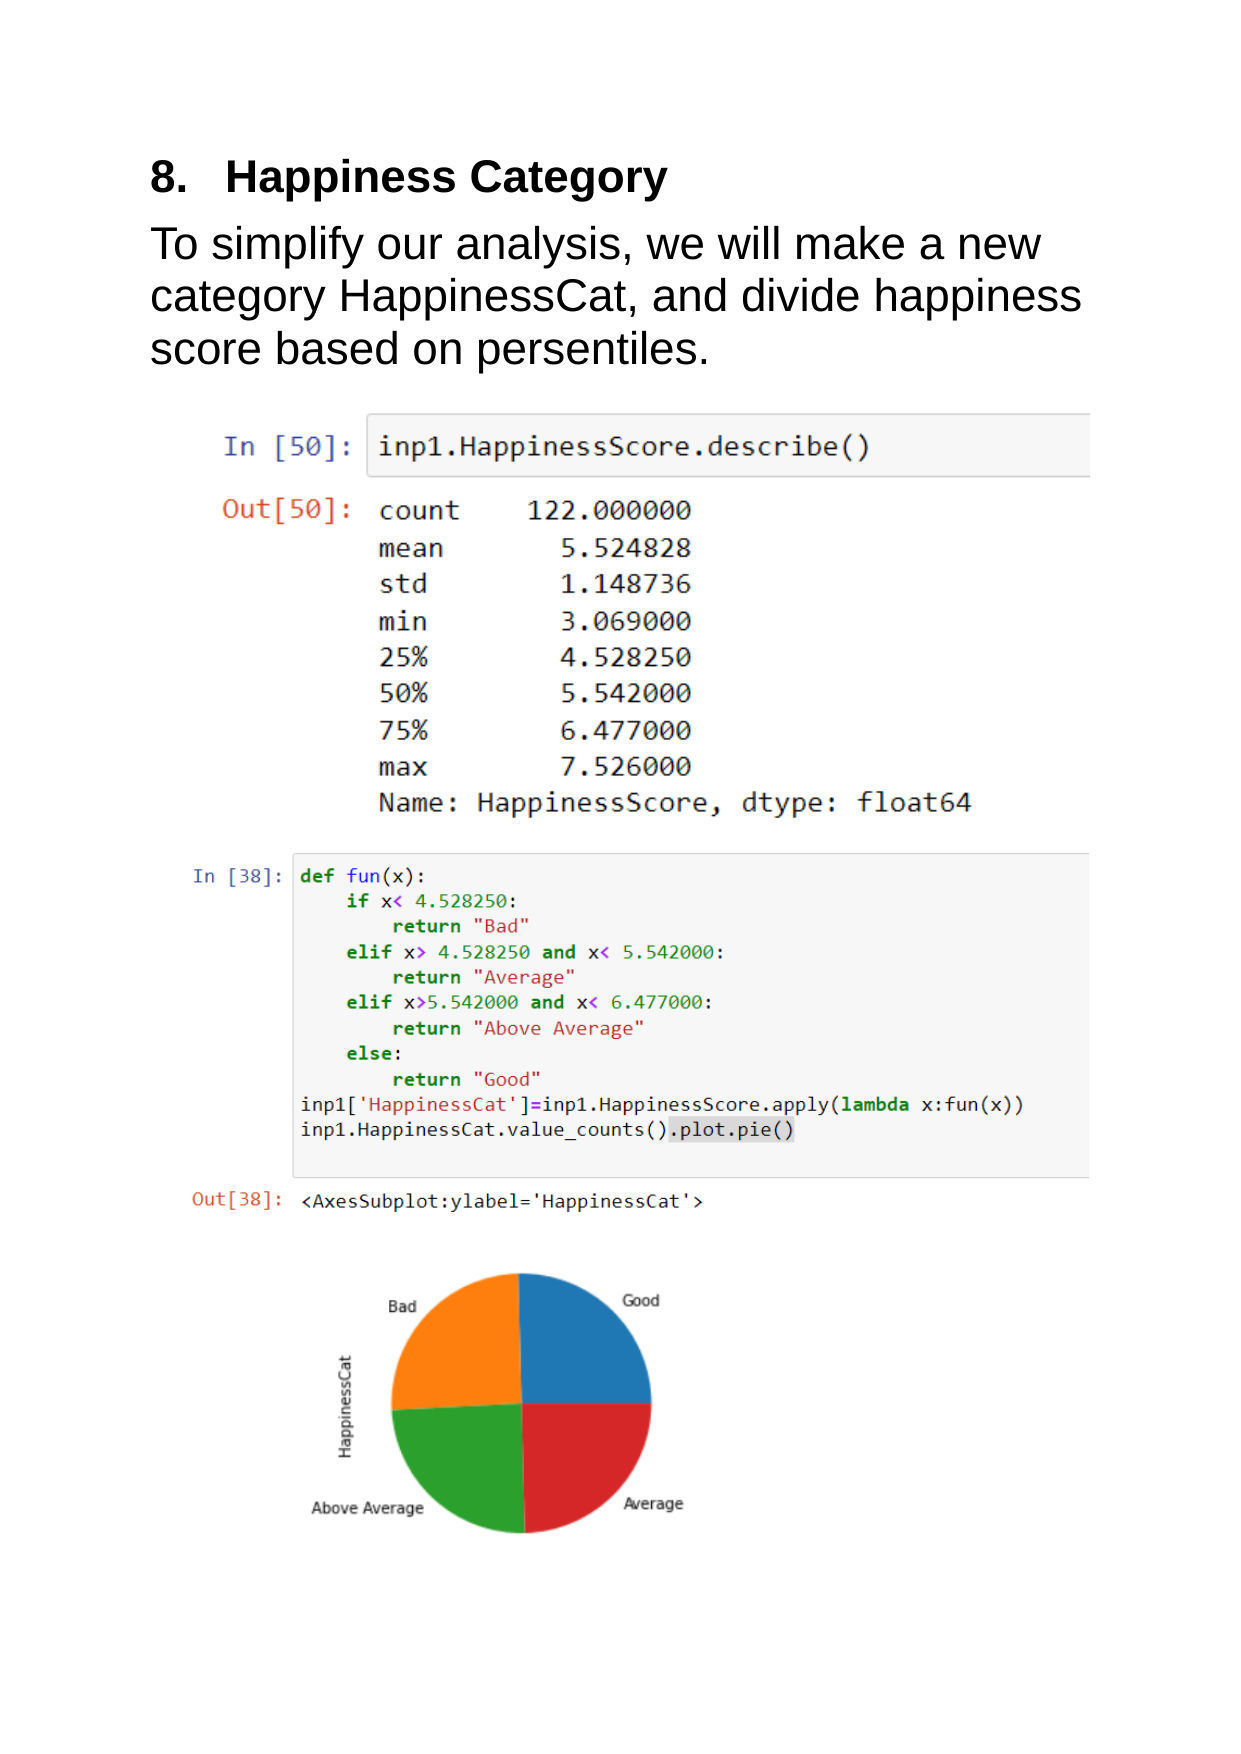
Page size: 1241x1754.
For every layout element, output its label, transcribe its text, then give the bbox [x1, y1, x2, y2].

text To simplify our analysis, we will make a new category HappinessCat, and divide happiness score based on persentiles. [150, 216, 1090, 374]
picture [150, 387, 1091, 1572]
list Happiness Category [150, 150, 1090, 203]
